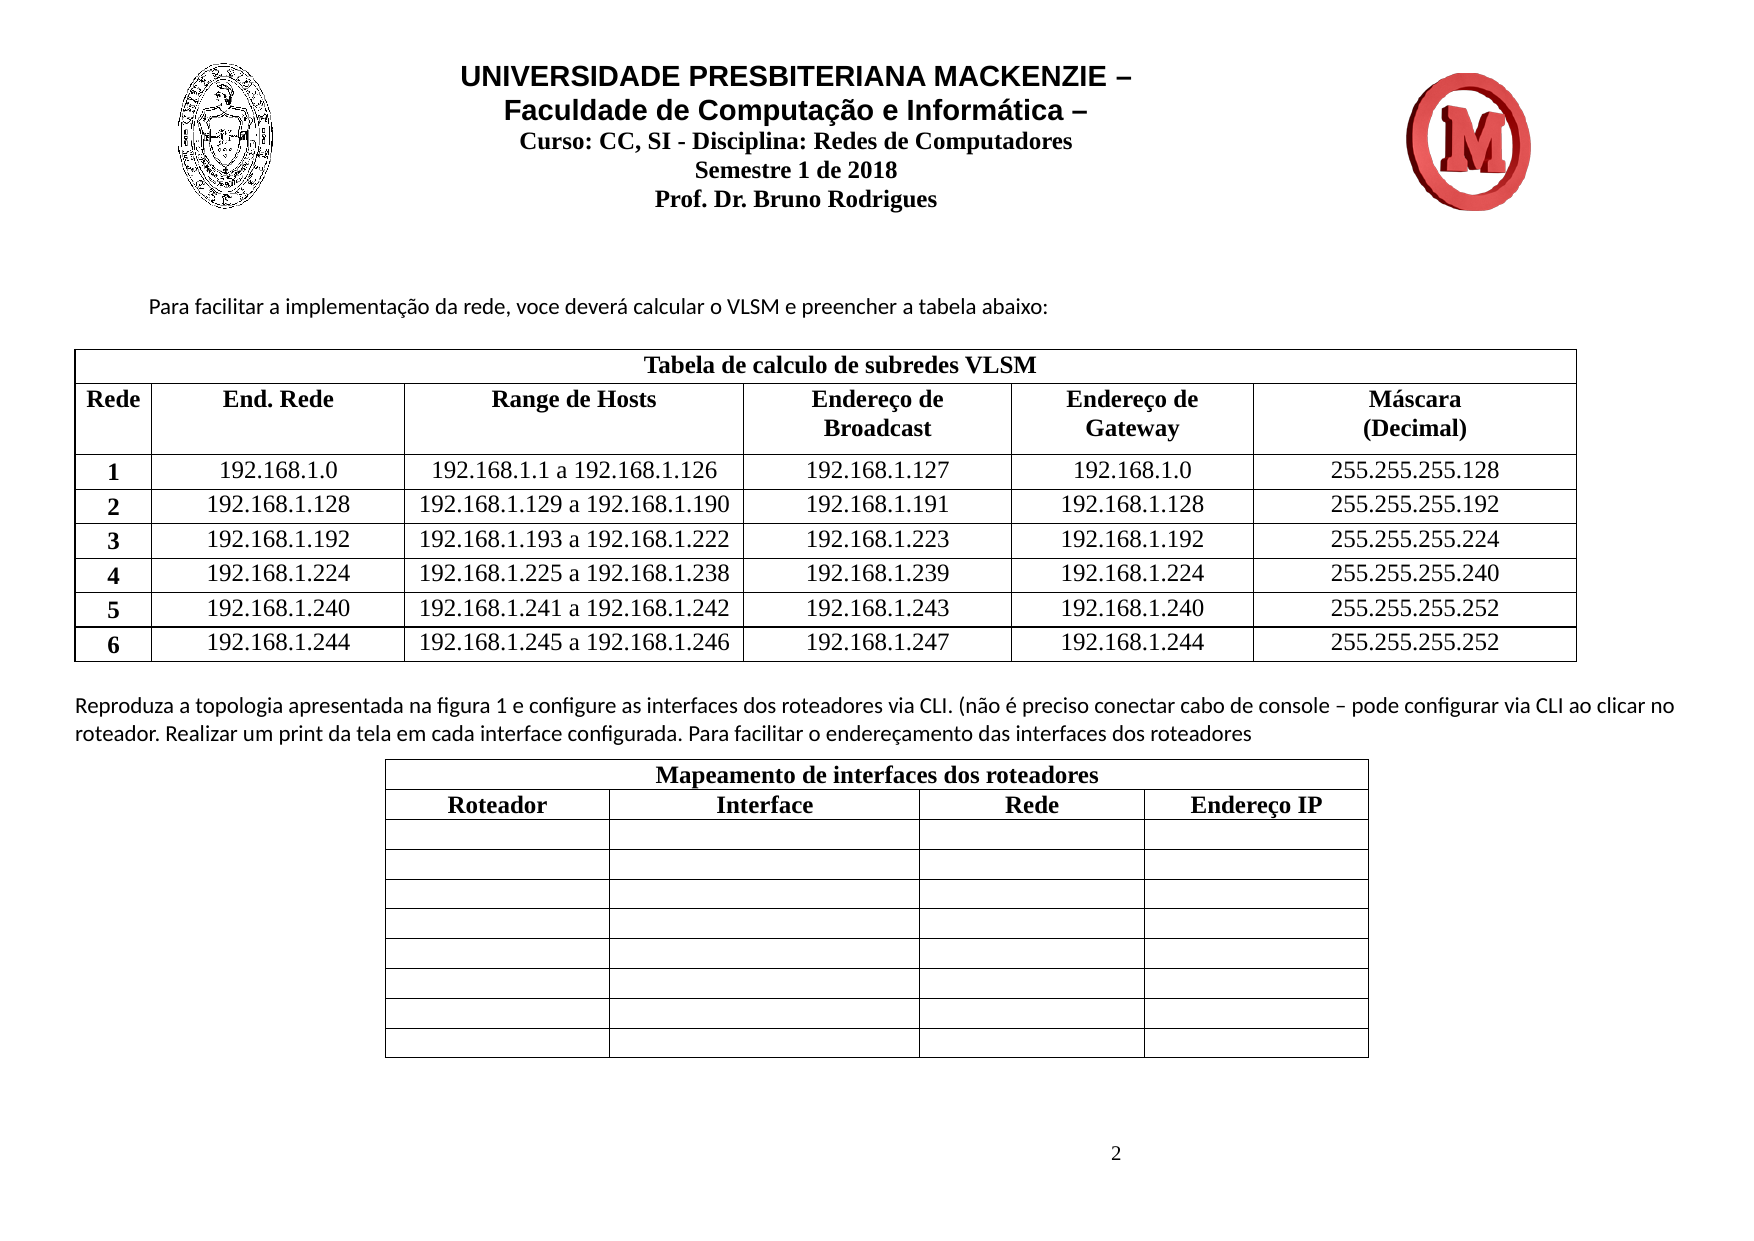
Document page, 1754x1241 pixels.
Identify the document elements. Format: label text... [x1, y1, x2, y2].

table_cell [1145, 820, 1368, 849]
table_cell [920, 820, 1144, 849]
table_cell 192.168.1.192 [1012, 524, 1253, 557]
table_cell [1145, 880, 1368, 908]
table_cell [920, 850, 1144, 878]
table_cell 255.255.255.240 [1254, 559, 1576, 592]
table_cell 5 [76, 593, 151, 626]
table_cell [386, 909, 609, 938]
table_cell Endereço de Broadcast [744, 384, 1011, 454]
picture [171, 59, 276, 211]
table_cell [386, 939, 609, 968]
table_cell Rede [920, 790, 1144, 819]
table_cell 192.168.1.0 [1012, 455, 1253, 488]
table_cell [610, 820, 919, 849]
table_cell 3 [76, 524, 151, 557]
table_cell [386, 969, 609, 998]
table_cell [386, 820, 609, 849]
table_cell 192.168.1.240 [152, 593, 404, 626]
table_cell 6 [76, 628, 151, 661]
table_cell [1145, 909, 1368, 938]
table_cell 192.168.1.127 [744, 455, 1011, 488]
table_cell 192.168.1.247 [744, 628, 1011, 661]
table_cell 192.168.1.240 [1012, 593, 1253, 626]
table_cell Endereço IP [1145, 790, 1368, 819]
table_cell Range de Hosts [405, 384, 743, 454]
table_cell [920, 999, 1144, 1027]
table_cell Máscara (Decimal) [1254, 384, 1576, 454]
table_cell [610, 1029, 919, 1057]
picture [1400, 73, 1538, 211]
table_cell [610, 850, 919, 878]
table_cell 192.168.1.224 [152, 559, 404, 592]
table_cell 192.168.1.129 a 192.168.1.190 [405, 490, 743, 523]
table_cell 192.168.1.245 a 192.168.1.246 [405, 628, 743, 661]
table_cell 192.168.1.225 a 192.168.1.238 [405, 559, 743, 592]
table_cell [1145, 850, 1368, 878]
table_cell [920, 969, 1144, 998]
table_cell 255.255.255.252 [1254, 593, 1576, 626]
table_cell End. Rede [152, 384, 404, 454]
table_cell [386, 999, 609, 1027]
table_cell 255.255.255.224 [1254, 524, 1576, 557]
table_cell [1145, 999, 1368, 1027]
table_cell [1145, 1029, 1368, 1057]
table_cell [610, 969, 919, 998]
table_cell 255.255.255.192 [1254, 490, 1576, 523]
table_cell 255.255.255.252 [1254, 628, 1576, 661]
table_cell 2 [76, 490, 151, 523]
table_cell [920, 1029, 1144, 1057]
table_cell Interface [610, 790, 919, 819]
table_cell [1145, 939, 1368, 968]
table_cell 192.168.1.191 [744, 490, 1011, 523]
table_cell [610, 999, 919, 1027]
table_cell 192.168.1.1 a 192.168.1.126 [405, 455, 743, 488]
table_cell [610, 880, 919, 908]
text Para facilitar a implementação da rede, voce deverá calcular o VLSM e preencher a tabela abaixo: [37, 292, 1715, 320]
table_cell [610, 939, 919, 968]
table_cell Roteador [386, 790, 609, 819]
table_cell 1 [76, 455, 151, 488]
table_cell Rede [76, 384, 151, 454]
table_cell [920, 909, 1144, 938]
table_cell 192.168.1.224 [1012, 559, 1253, 592]
table_cell 192.168.1.192 [152, 524, 404, 557]
table_cell [386, 850, 609, 878]
table_cell 192.168.1.243 [744, 593, 1011, 626]
table_cell 192.168.1.241 a 192.168.1.242 [405, 593, 743, 626]
table_cell 192.168.1.0 [152, 455, 404, 488]
table_cell 255.255.255.128 [1254, 455, 1576, 488]
table_cell 192.168.1.128 [1012, 490, 1253, 523]
table_cell [920, 939, 1144, 968]
table_cell [610, 909, 919, 938]
table_cell [386, 880, 609, 908]
table_cell 192.168.1.239 [744, 559, 1011, 592]
table_cell 192.168.1.193 a 192.168.1.222 [405, 524, 743, 557]
table_header Mapeamento de interfaces dos roteadores [386, 760, 1368, 789]
table_cell 192.168.1.244 [152, 628, 404, 661]
table_cell [1145, 969, 1368, 998]
table_cell 192.168.1.223 [744, 524, 1011, 557]
table_cell [386, 1029, 609, 1057]
table_cell 4 [76, 559, 151, 592]
table_cell Endereço de Gateway [1012, 384, 1253, 454]
table_cell 192.168.1.244 [1012, 628, 1253, 661]
table_cell 192.168.1.128 [152, 490, 404, 523]
table_cell [920, 880, 1144, 908]
table_header Tabela de calculo de subredes VLSM [76, 350, 1576, 383]
text Reproduza a topologia apresentada na figura 1 e configure as interfaces dos roteadores via CLI. (não é preciso conectar cabo de console – pode configurar via CLI ao clicar no roteador. Realizar um print da tela em cada interface configurada. Para facilitar o endereçamento das interfaces dos roteadores [75, 691, 1679, 747]
